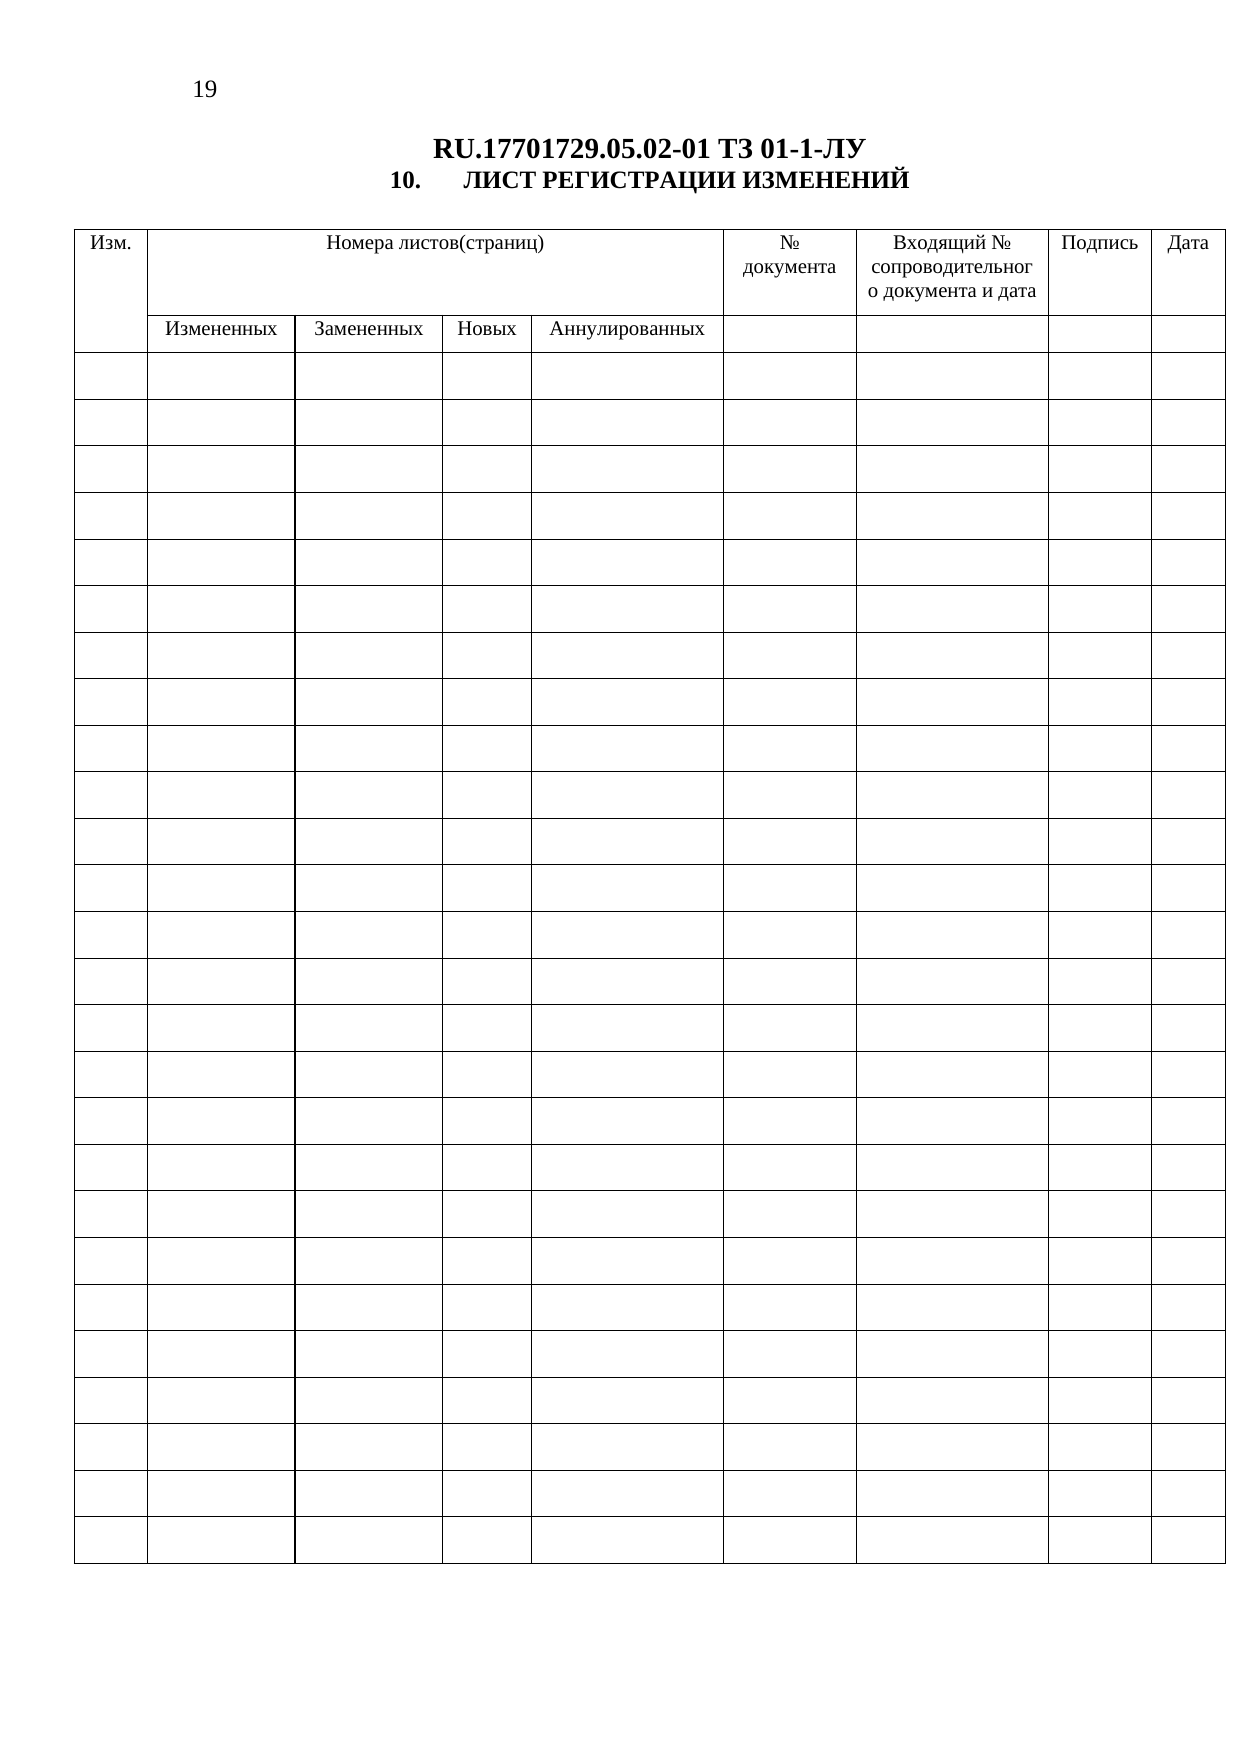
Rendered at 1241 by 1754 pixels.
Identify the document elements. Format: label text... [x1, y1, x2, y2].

table_cell [148, 353, 294, 399]
table_cell [1049, 400, 1151, 445]
table_cell [724, 1517, 856, 1563]
table_cell [75, 400, 147, 445]
table_cell [1152, 1331, 1225, 1377]
table_cell [724, 819, 856, 864]
table_cell [532, 1285, 723, 1330]
table_cell [532, 493, 723, 538]
table_cell [857, 1191, 1048, 1237]
table_cell [724, 1052, 856, 1097]
table_cell [1152, 1378, 1225, 1423]
table_cell [857, 316, 1048, 352]
table_cell [724, 1005, 856, 1051]
table_cell [1152, 446, 1225, 492]
table_cell [75, 865, 147, 911]
table_header Дата [1152, 230, 1225, 314]
table_cell Измененных [148, 316, 294, 352]
table_cell [724, 540, 856, 585]
table_cell [857, 1145, 1048, 1190]
table_cell [75, 1191, 147, 1237]
table_cell [443, 959, 531, 1004]
table_cell [148, 540, 294, 585]
table_cell [296, 586, 442, 632]
table_cell [148, 586, 294, 632]
table_cell [857, 1331, 1048, 1377]
table_cell [724, 1331, 856, 1377]
table_cell [724, 1378, 856, 1423]
table_cell [1152, 912, 1225, 957]
table_cell [724, 679, 856, 725]
table_cell [857, 726, 1048, 771]
table_cell [1049, 959, 1151, 1004]
table_cell [532, 726, 723, 771]
table_cell [532, 353, 723, 399]
table_cell [724, 865, 856, 911]
table_cell [1152, 1238, 1225, 1283]
table_cell [532, 1471, 723, 1516]
table_cell [1049, 819, 1151, 864]
table_cell [148, 1098, 294, 1144]
table_cell [1049, 912, 1151, 957]
table_cell [857, 1378, 1048, 1423]
table_cell [532, 633, 723, 678]
table_cell [1049, 1052, 1151, 1097]
table_cell [148, 493, 294, 538]
table_cell [443, 1285, 531, 1330]
table_cell [296, 1331, 442, 1377]
table_cell [443, 353, 531, 399]
table_cell [75, 726, 147, 771]
table_cell [857, 1238, 1048, 1283]
table_cell [296, 772, 442, 818]
table_cell [296, 912, 442, 957]
table_cell [296, 446, 442, 492]
table_header Изм. [75, 230, 147, 352]
table_cell [75, 1098, 147, 1144]
table_cell [532, 1052, 723, 1097]
table_cell [296, 353, 442, 399]
table_header № документа [724, 230, 856, 314]
table_cell [1152, 772, 1225, 818]
table_cell [296, 1471, 442, 1516]
table_cell [857, 586, 1048, 632]
table_cell [532, 1378, 723, 1423]
table_cell [75, 1005, 147, 1051]
table_cell [724, 353, 856, 399]
table_cell [296, 1145, 442, 1190]
table_cell [443, 819, 531, 864]
table_cell [1049, 1191, 1151, 1237]
table_cell [532, 1424, 723, 1470]
table_cell [857, 540, 1048, 585]
table_cell [296, 1285, 442, 1330]
table_cell [75, 586, 147, 632]
table_cell [1049, 1517, 1151, 1563]
table_cell [532, 540, 723, 585]
table_cell [1152, 819, 1225, 864]
table_cell [296, 726, 442, 771]
table_cell [1049, 1145, 1151, 1190]
table_cell [532, 679, 723, 725]
table_cell [1049, 586, 1151, 632]
table_cell [1152, 1098, 1225, 1144]
table_cell [148, 959, 294, 1004]
table_cell [1049, 1238, 1151, 1283]
table_cell [724, 726, 856, 771]
table_cell [724, 1191, 856, 1237]
table_cell [532, 1331, 723, 1377]
table_cell [532, 1191, 723, 1237]
table_cell [857, 1517, 1048, 1563]
table_cell [532, 1238, 723, 1283]
table_cell [532, 1005, 723, 1051]
table_cell [1152, 493, 1225, 538]
table_cell [857, 633, 1048, 678]
table_cell [443, 772, 531, 818]
table_cell [75, 772, 147, 818]
table_cell [148, 1285, 294, 1330]
table_cell [1152, 1005, 1225, 1051]
table_cell [148, 1378, 294, 1423]
table_cell [443, 1471, 531, 1516]
table_cell [857, 819, 1048, 864]
table_cell [296, 819, 442, 864]
table_cell [857, 772, 1048, 818]
table_cell [857, 1098, 1048, 1144]
table_cell [1152, 1517, 1225, 1563]
table_cell [296, 1052, 442, 1097]
table_cell [148, 1517, 294, 1563]
table_cell [532, 772, 723, 818]
table_cell [75, 1378, 147, 1423]
table_cell [443, 493, 531, 538]
table_cell [724, 1285, 856, 1330]
table_cell [148, 446, 294, 492]
table_cell [532, 1145, 723, 1190]
table_cell [443, 865, 531, 911]
table_cell [857, 1285, 1048, 1330]
table_cell [857, 912, 1048, 957]
table_cell [443, 1052, 531, 1097]
table_cell [724, 959, 856, 1004]
table_cell [724, 772, 856, 818]
table_cell [296, 1517, 442, 1563]
table_cell [1049, 493, 1151, 538]
table_cell [1049, 540, 1151, 585]
table_cell [857, 1005, 1048, 1051]
table_cell [857, 679, 1048, 725]
table_cell [443, 633, 531, 678]
table_cell [443, 912, 531, 957]
table_cell [532, 959, 723, 1004]
table_cell [1049, 772, 1151, 818]
table_cell [296, 633, 442, 678]
table_cell [532, 1098, 723, 1144]
table_cell [532, 865, 723, 911]
table_cell [532, 400, 723, 445]
table_cell [296, 865, 442, 911]
text Лист регистрации изменений [118, 165, 1181, 194]
table_cell [857, 1471, 1048, 1516]
table_cell [1049, 1424, 1151, 1470]
table_cell [532, 586, 723, 632]
table_cell [443, 1378, 531, 1423]
table_cell [75, 959, 147, 1004]
table_cell [1152, 865, 1225, 911]
table_cell [857, 400, 1048, 445]
table_cell [148, 1005, 294, 1051]
table_cell Новых [443, 316, 531, 352]
table_cell [1049, 1471, 1151, 1516]
table_cell [857, 1052, 1048, 1097]
table_cell [724, 586, 856, 632]
table_cell [443, 586, 531, 632]
table_cell [296, 1191, 442, 1237]
table_cell [1152, 400, 1225, 445]
table_cell [148, 679, 294, 725]
table_cell [148, 1331, 294, 1377]
table_cell [1152, 1052, 1225, 1097]
table_cell [1049, 865, 1151, 911]
table_cell [1152, 679, 1225, 725]
table_header Подпись [1049, 230, 1151, 314]
table_cell [1049, 1098, 1151, 1144]
table_cell [532, 446, 723, 492]
table_cell [443, 1098, 531, 1144]
table_cell [724, 316, 856, 352]
table_cell [1152, 353, 1225, 399]
table_header Номера листов(страниц) [148, 230, 723, 314]
table_cell [1152, 1424, 1225, 1470]
table_cell [296, 493, 442, 538]
table_cell [148, 726, 294, 771]
table_cell [296, 959, 442, 1004]
table_cell [1049, 633, 1151, 678]
table_cell [532, 912, 723, 957]
table_cell [532, 1517, 723, 1563]
table_cell [724, 1098, 856, 1144]
table_cell [1049, 446, 1151, 492]
table_cell [443, 1331, 531, 1377]
table_cell [443, 1145, 531, 1190]
table_cell [296, 400, 442, 445]
table_cell [148, 1052, 294, 1097]
table_cell [724, 493, 856, 538]
table_cell [1049, 1005, 1151, 1051]
table_cell [1152, 726, 1225, 771]
table_cell [443, 1005, 531, 1051]
table_cell [857, 493, 1048, 538]
table_cell [75, 819, 147, 864]
table_cell [296, 679, 442, 725]
table_cell [148, 633, 294, 678]
table_cell [443, 726, 531, 771]
table_cell [532, 819, 723, 864]
table_cell [724, 912, 856, 957]
table_cell [148, 1191, 294, 1237]
table_cell [724, 1471, 856, 1516]
table_cell [857, 865, 1048, 911]
table_cell [1049, 353, 1151, 399]
table_cell [75, 1517, 147, 1563]
table_cell [724, 446, 856, 492]
table_cell [443, 679, 531, 725]
table_cell [1049, 316, 1151, 352]
table_cell [1152, 1191, 1225, 1237]
table_cell [443, 1517, 531, 1563]
table_cell [148, 400, 294, 445]
table_cell [148, 819, 294, 864]
table_cell [857, 353, 1048, 399]
table_cell [1049, 1378, 1151, 1423]
table_cell [75, 1331, 147, 1377]
table_cell [296, 540, 442, 585]
table_cell [857, 446, 1048, 492]
table_cell [724, 1424, 856, 1470]
table_cell [148, 1471, 294, 1516]
table_cell [75, 1471, 147, 1516]
table_cell [724, 633, 856, 678]
table_cell [148, 1238, 294, 1283]
table_cell [443, 1424, 531, 1470]
table_header Входящий № сопроводительного документа и дата [857, 230, 1048, 314]
table_cell [75, 353, 147, 399]
table_cell [75, 540, 147, 585]
table_cell [1152, 633, 1225, 678]
table_cell [296, 1238, 442, 1283]
table_cell [75, 1238, 147, 1283]
table_cell [1049, 1331, 1151, 1377]
table_cell [75, 1285, 147, 1330]
table_cell [148, 912, 294, 957]
table_cell [148, 865, 294, 911]
table_cell [148, 772, 294, 818]
table_cell [443, 540, 531, 585]
table_cell [1152, 316, 1225, 352]
table_cell [296, 1378, 442, 1423]
table_cell [443, 400, 531, 445]
table_cell Замененных [296, 316, 442, 352]
table_cell Аннулированных [532, 316, 723, 352]
table_cell [75, 446, 147, 492]
table_cell [75, 1424, 147, 1470]
table_cell [296, 1005, 442, 1051]
table_cell [443, 1191, 531, 1237]
table_cell [75, 493, 147, 538]
table_cell [1152, 1471, 1225, 1516]
table_cell [724, 400, 856, 445]
table_cell [1049, 1285, 1151, 1330]
table_cell [1049, 726, 1151, 771]
table_cell [296, 1424, 442, 1470]
table_cell [148, 1424, 294, 1470]
table_cell [857, 959, 1048, 1004]
table_cell [296, 1098, 442, 1144]
table_cell [724, 1145, 856, 1190]
table_cell [75, 912, 147, 957]
table_cell [1152, 540, 1225, 585]
table_cell [443, 446, 531, 492]
table_cell [857, 1424, 1048, 1470]
table_cell [443, 1238, 531, 1283]
table_cell [75, 1145, 147, 1190]
table_cell [1152, 586, 1225, 632]
table_cell [75, 679, 147, 725]
table_cell [1152, 1285, 1225, 1330]
table_cell [724, 1238, 856, 1283]
table_cell [75, 633, 147, 678]
table_cell [148, 1145, 294, 1190]
table_cell [1049, 679, 1151, 725]
table_cell [75, 1052, 147, 1097]
table_cell [1152, 1145, 1225, 1190]
table_cell [1152, 959, 1225, 1004]
